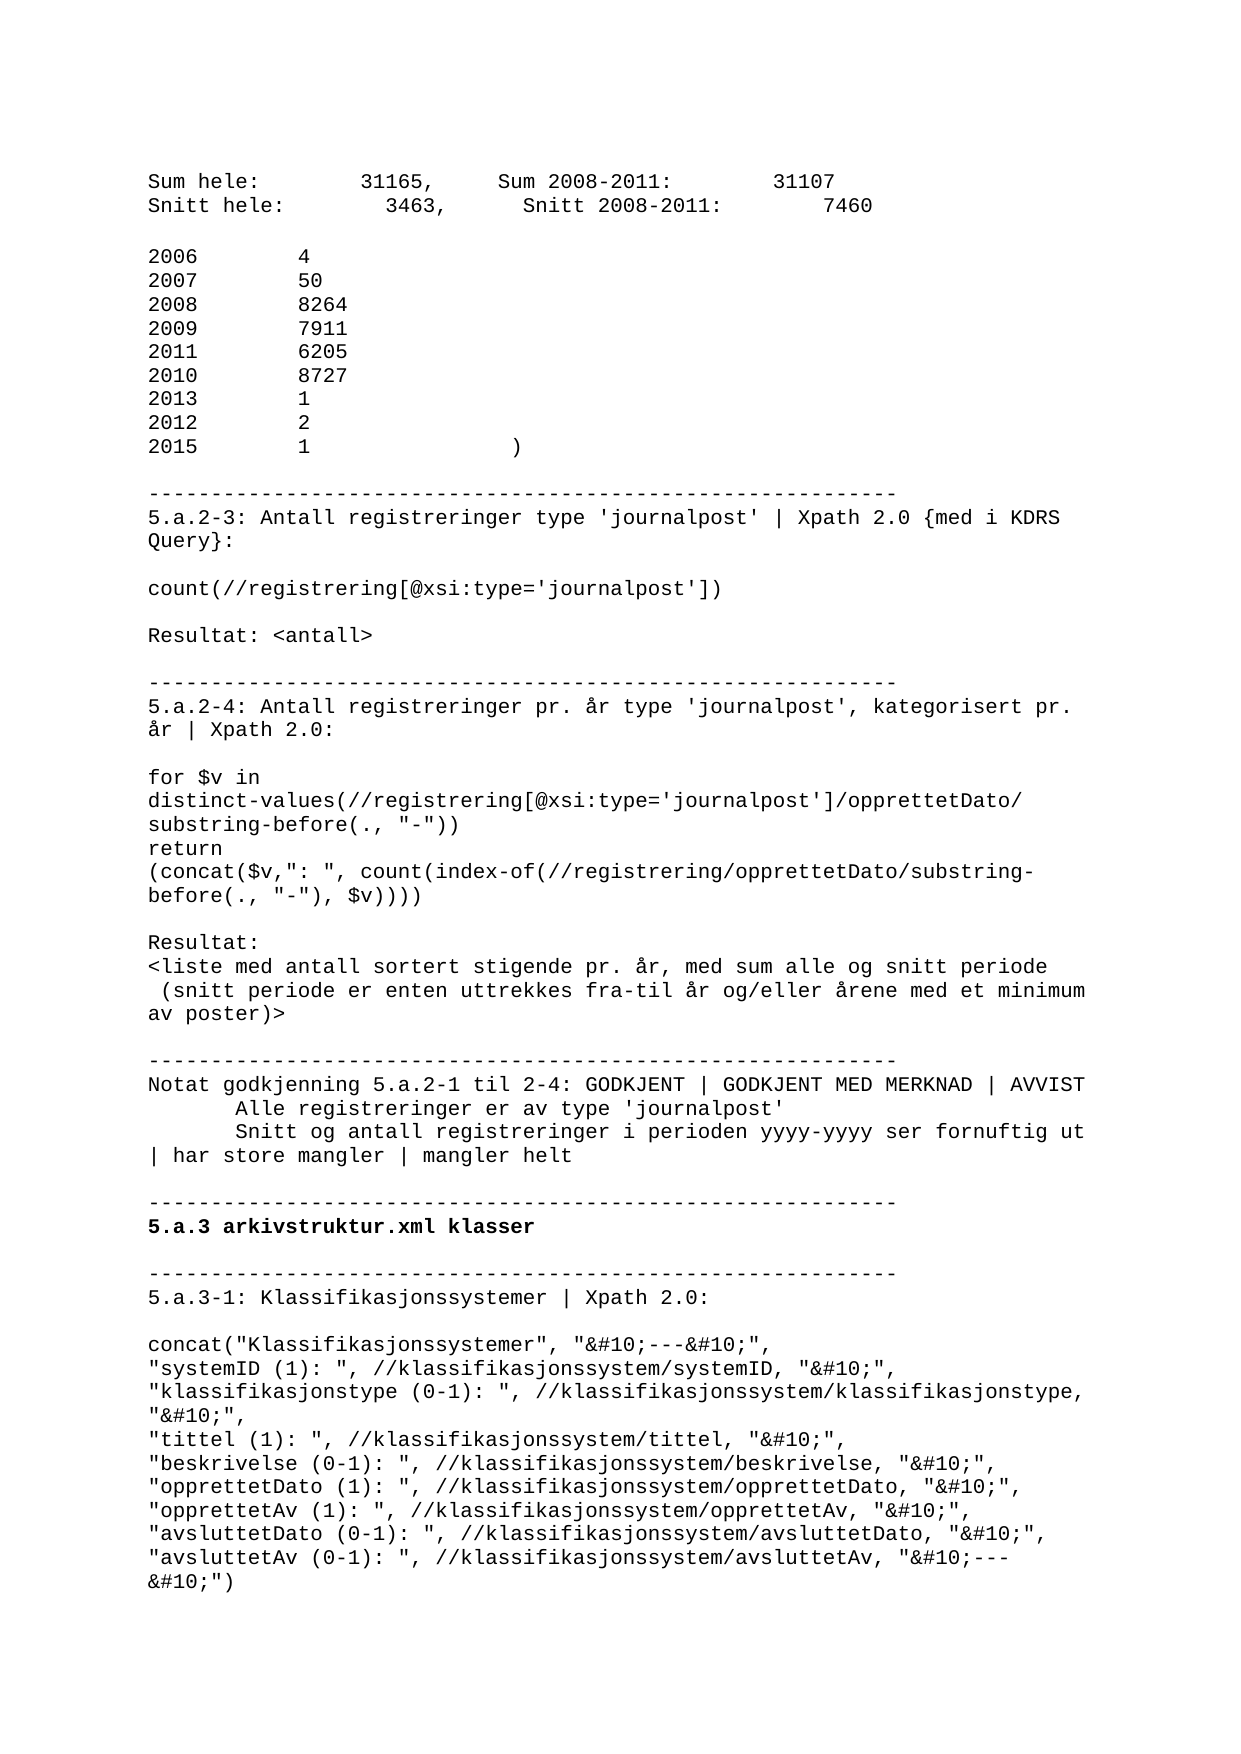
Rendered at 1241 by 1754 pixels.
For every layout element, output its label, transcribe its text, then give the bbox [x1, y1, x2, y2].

text 2013 1 [148, 388, 1093, 412]
text ------------------------------------------------------------ [148, 1263, 1093, 1287]
text "avsluttetAv (0-1): ", //klassifikasjonssystem/avsluttetAv, "&#10;---&#10;") [148, 1547, 1093, 1594]
text "tittel (1): ", //klassifikasjonssystem/tittel, "&#10;", [148, 1429, 1093, 1452]
text "avsluttetDato (0-1): ", //klassifikasjonssystem/avsluttetDato, "&#10;", [148, 1523, 1093, 1547]
text return [148, 838, 1093, 861]
text "opprettetAv (1): ", //klassifikasjonssystem/opprettetAv, "&#10;", [148, 1500, 1093, 1523]
text ------------------------------------------------------------ [148, 483, 1093, 507]
text Resultat: [148, 932, 1093, 956]
text (concat($v,": ", count(index-of(//registrering/opprettetDato/substring-before(., "-"), $v)))) [148, 861, 1093, 909]
text 5.a.2-3: Antall registreringer type 'journalpost' | Xpath 2.0 {med i KDRS Query}: [148, 507, 1093, 554]
text 2009 7911 [148, 317, 1093, 341]
text concat("Klassifikasjonssystemer", "&#10;---&#10;", [148, 1334, 1093, 1358]
text 2008 8264 [148, 294, 1093, 317]
text Alle registreringer er av type 'journalpost' [148, 1098, 1093, 1121]
text 2012 2 [148, 412, 1093, 436]
text Resultat: <antall> [148, 625, 1093, 648]
text ------------------------------------------------------------ [148, 1192, 1093, 1216]
text 5.a.2-4: Antall registreringer pr. år type 'journalpost', kategorisert pr. år | Xpath 2.0: [148, 696, 1093, 743]
text 2010 8727 [148, 365, 1093, 388]
text 2011 6205 [148, 341, 1093, 365]
text "systemID (1): ", //klassifikasjonssystem/systemID, "&#10;", [148, 1358, 1093, 1382]
text ------------------------------------------------------------ [148, 672, 1093, 696]
text ------------------------------------------------------------ [148, 1051, 1093, 1074]
text (snitt periode er enten uttrekkes fra-til år og/eller årene med et minimum av poster)> [148, 979, 1093, 1027]
text Snitt hele: 3463, Snitt 2008-2011: 7460 [148, 195, 1093, 218]
text 2006 4 [148, 247, 1093, 270]
text Snitt og antall registreringer i perioden yyyy-yyyy ser fornuftig ut | har store mangler | mangler helt [148, 1121, 1093, 1169]
text for $v in distinct-values(//registrering[@xsi:type='journalpost']/opprettetDato/substring-before(., "-")) [148, 767, 1093, 838]
text 5.a.3 arkivstruktur.xml klasser [148, 1216, 1093, 1240]
text <liste med antall sortert stigende pr. år, med sum alle og snitt periode [148, 956, 1093, 979]
text "beskrivelse (0-1): ", //klassifikasjonssystem/beskrivelse, "&#10;", [148, 1452, 1093, 1476]
text "opprettetDato (1): ", //klassifikasjonssystem/opprettetDato, "&#10;", [148, 1476, 1093, 1500]
text 2015 1 ) [148, 436, 1093, 459]
text Notat godkjenning 5.a.2-1 til 2-4: GODKJENT | GODKJENT MED MERKNAD | AVVIST [148, 1074, 1093, 1098]
text "klassifikasjonstype (0-1): ", //klassifikasjonssystem/klassifikasjonstype, "&#10;", [148, 1382, 1093, 1429]
text 2007 50 [148, 270, 1093, 294]
text count(//registrering[@xsi:type='journalpost']) [148, 578, 1093, 601]
text Sum hele: 31165, Sum 2008-2011: 31107 [148, 171, 1093, 195]
text 5.a.3-1: Klassifikasjonssystemer | Xpath 2.0: [148, 1287, 1093, 1311]
